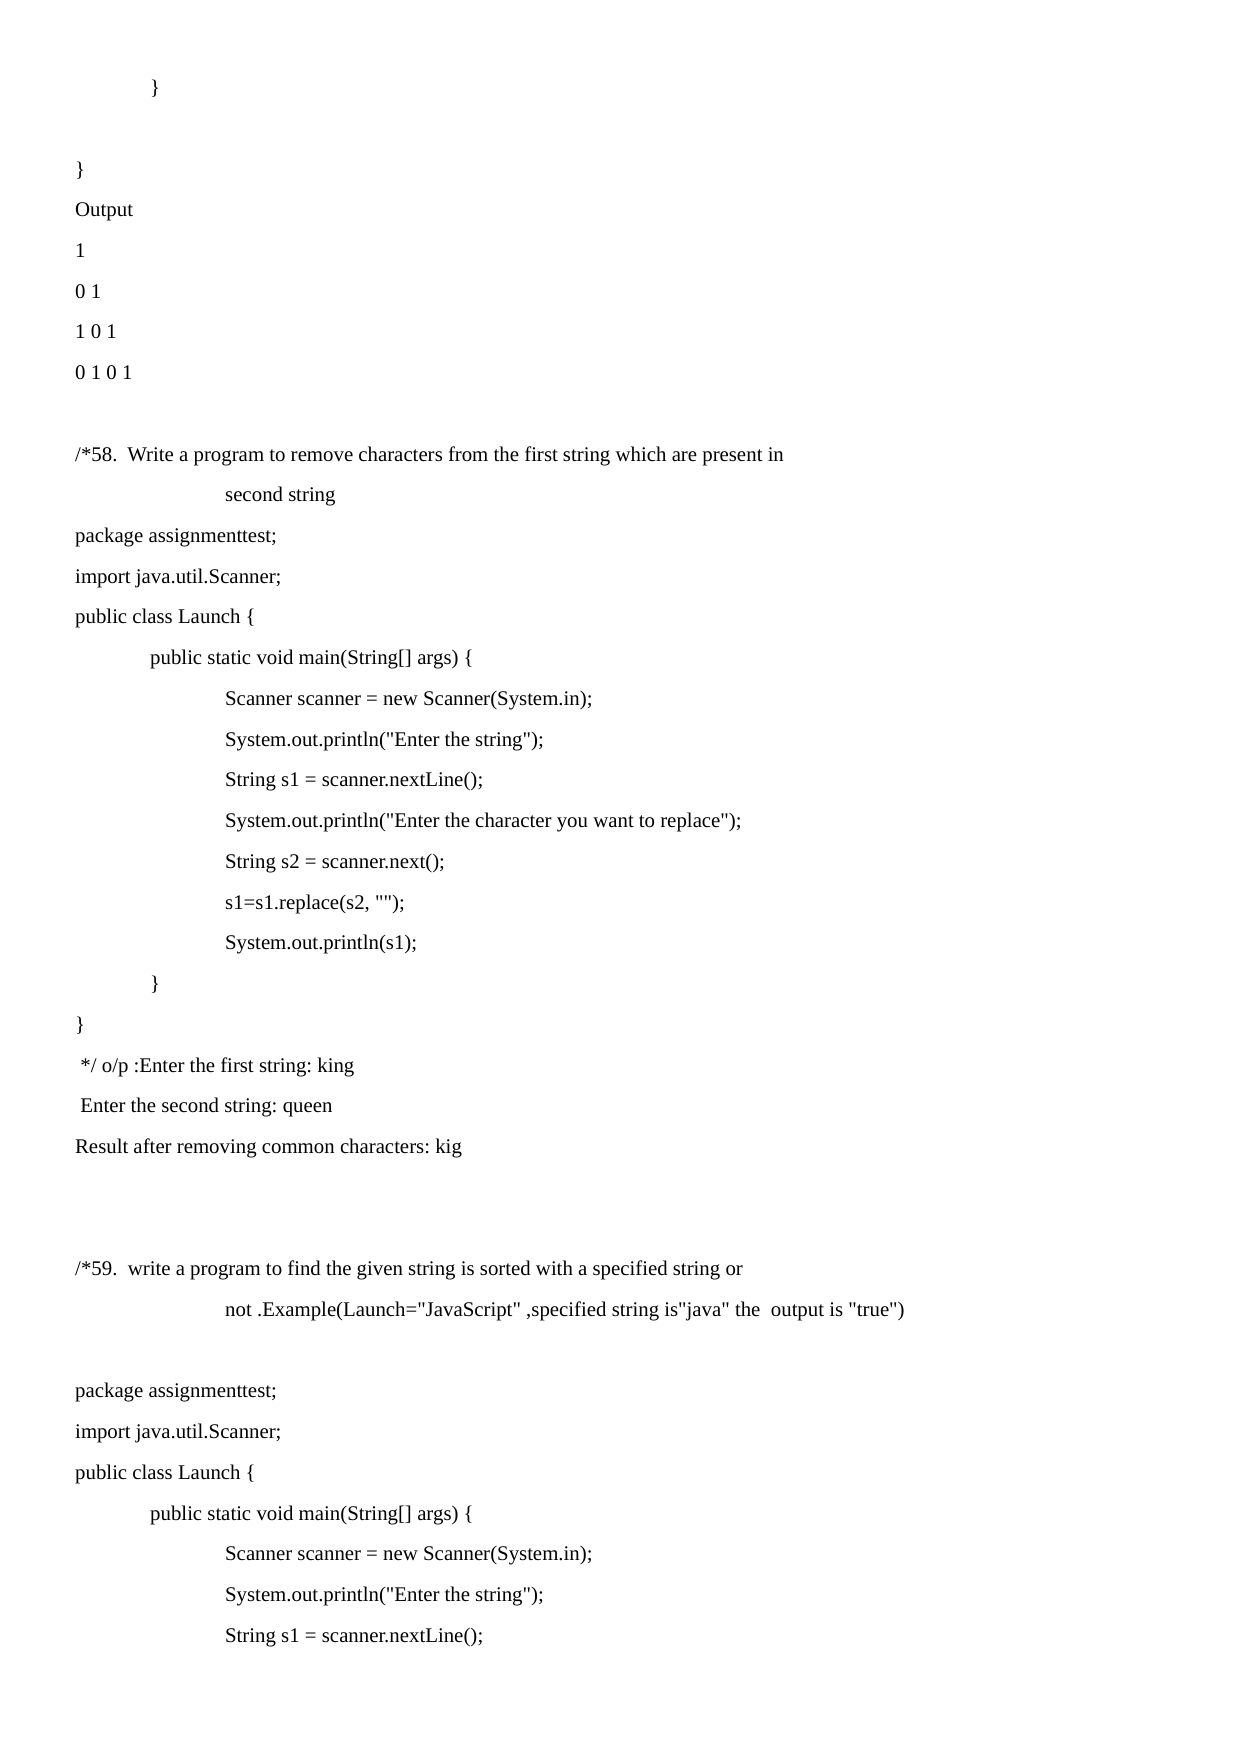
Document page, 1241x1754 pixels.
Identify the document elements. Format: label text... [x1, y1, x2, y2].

text } [75, 1012, 1165, 1036]
text package assignmenttest; [75, 1378, 1165, 1402]
text Result after removing common characters: kig [75, 1134, 1165, 1158]
text Enter the second string: queen [75, 1093, 1165, 1117]
text 1 0 1 [75, 319, 1165, 343]
text public class Launch { [75, 604, 1165, 628]
text System.out.println("Enter the character you want to replace"); [75, 808, 1165, 832]
text public static void main(String[] args) { [75, 645, 1165, 669]
text System.out.println("Enter the string"); [75, 727, 1165, 751]
text 1 [75, 238, 1165, 262]
text public class Launch { [75, 1460, 1165, 1484]
text } [75, 75, 1165, 99]
text second string [75, 482, 1165, 506]
text Output [75, 197, 1165, 221]
text System.out.println(s1); [75, 930, 1165, 954]
text */ o/p :Enter the first string: king [75, 1052, 1165, 1077]
text import java.util.Scanner; [75, 1419, 1165, 1443]
text System.out.println("Enter the string"); [75, 1582, 1165, 1606]
text String s1 = scanner.nextLine(); [75, 1623, 1165, 1647]
text } [75, 156, 1165, 181]
text /*58. Write a program to remove characters from the first string which are present in [75, 442, 1165, 466]
text not .Example(Launch="JavaScript" ,specified string is"java" the output is "true") [75, 1297, 1165, 1321]
text } [75, 971, 1165, 995]
text String s1 = scanner.nextLine(); [75, 767, 1165, 791]
text Scanner scanner = new Scanner(System.in); [75, 1541, 1165, 1565]
text public static void main(String[] args) { [75, 1501, 1165, 1524]
text 0 1 0 1 [75, 360, 1165, 384]
text 0 1 [75, 279, 1165, 303]
text /*59. write a program to find the given string is sorted with a specified string or [75, 1256, 1165, 1280]
text s1=s1.replace(s2, ""); [75, 889, 1165, 914]
text package assignmenttest; [75, 523, 1165, 547]
text String s2 = scanner.next(); [75, 849, 1165, 873]
text import java.util.Scanner; [75, 564, 1165, 588]
text Scanner scanner = new Scanner(System.in); [75, 686, 1165, 710]
